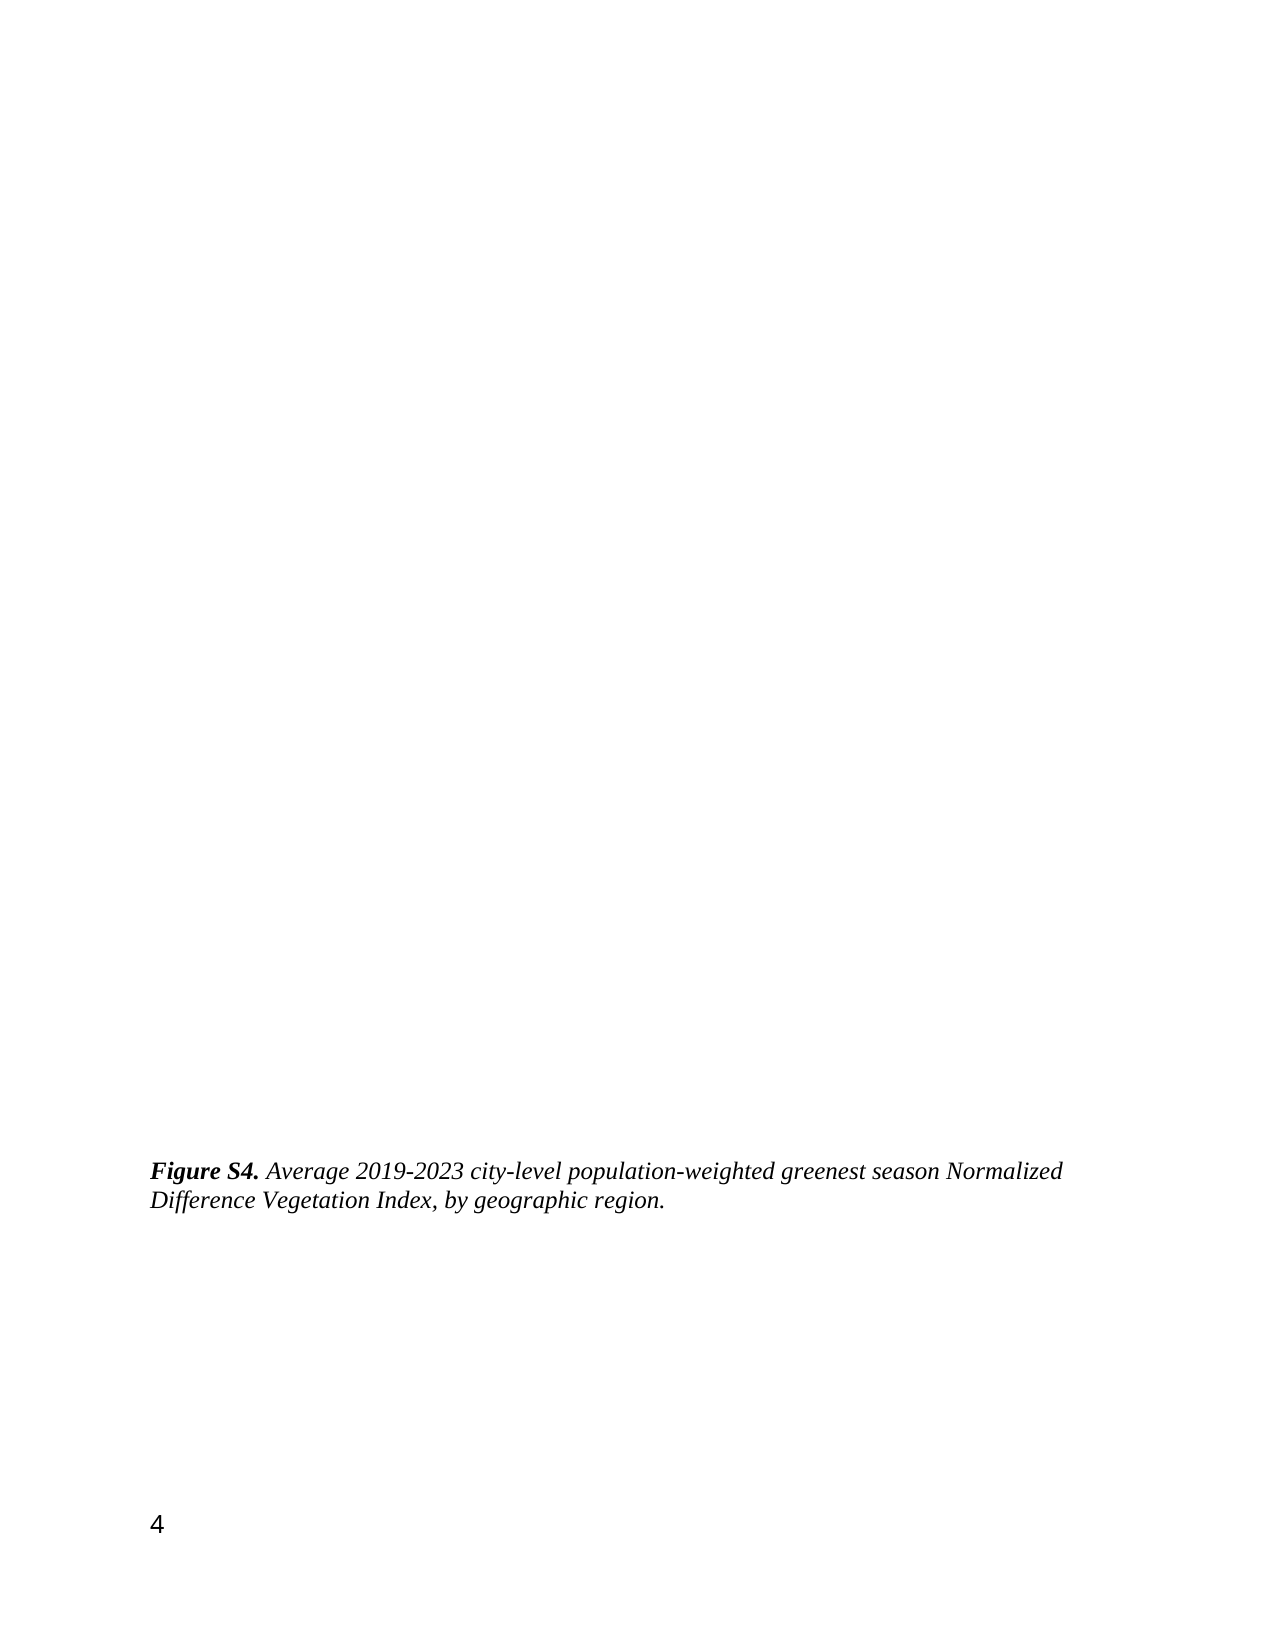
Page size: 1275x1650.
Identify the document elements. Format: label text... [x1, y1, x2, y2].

text Figure S4. Average 2019-2023 city-level population-weighted greenest season Normalized Difference Vegetation Index, by geographic region. [150, 1156, 1125, 1214]
